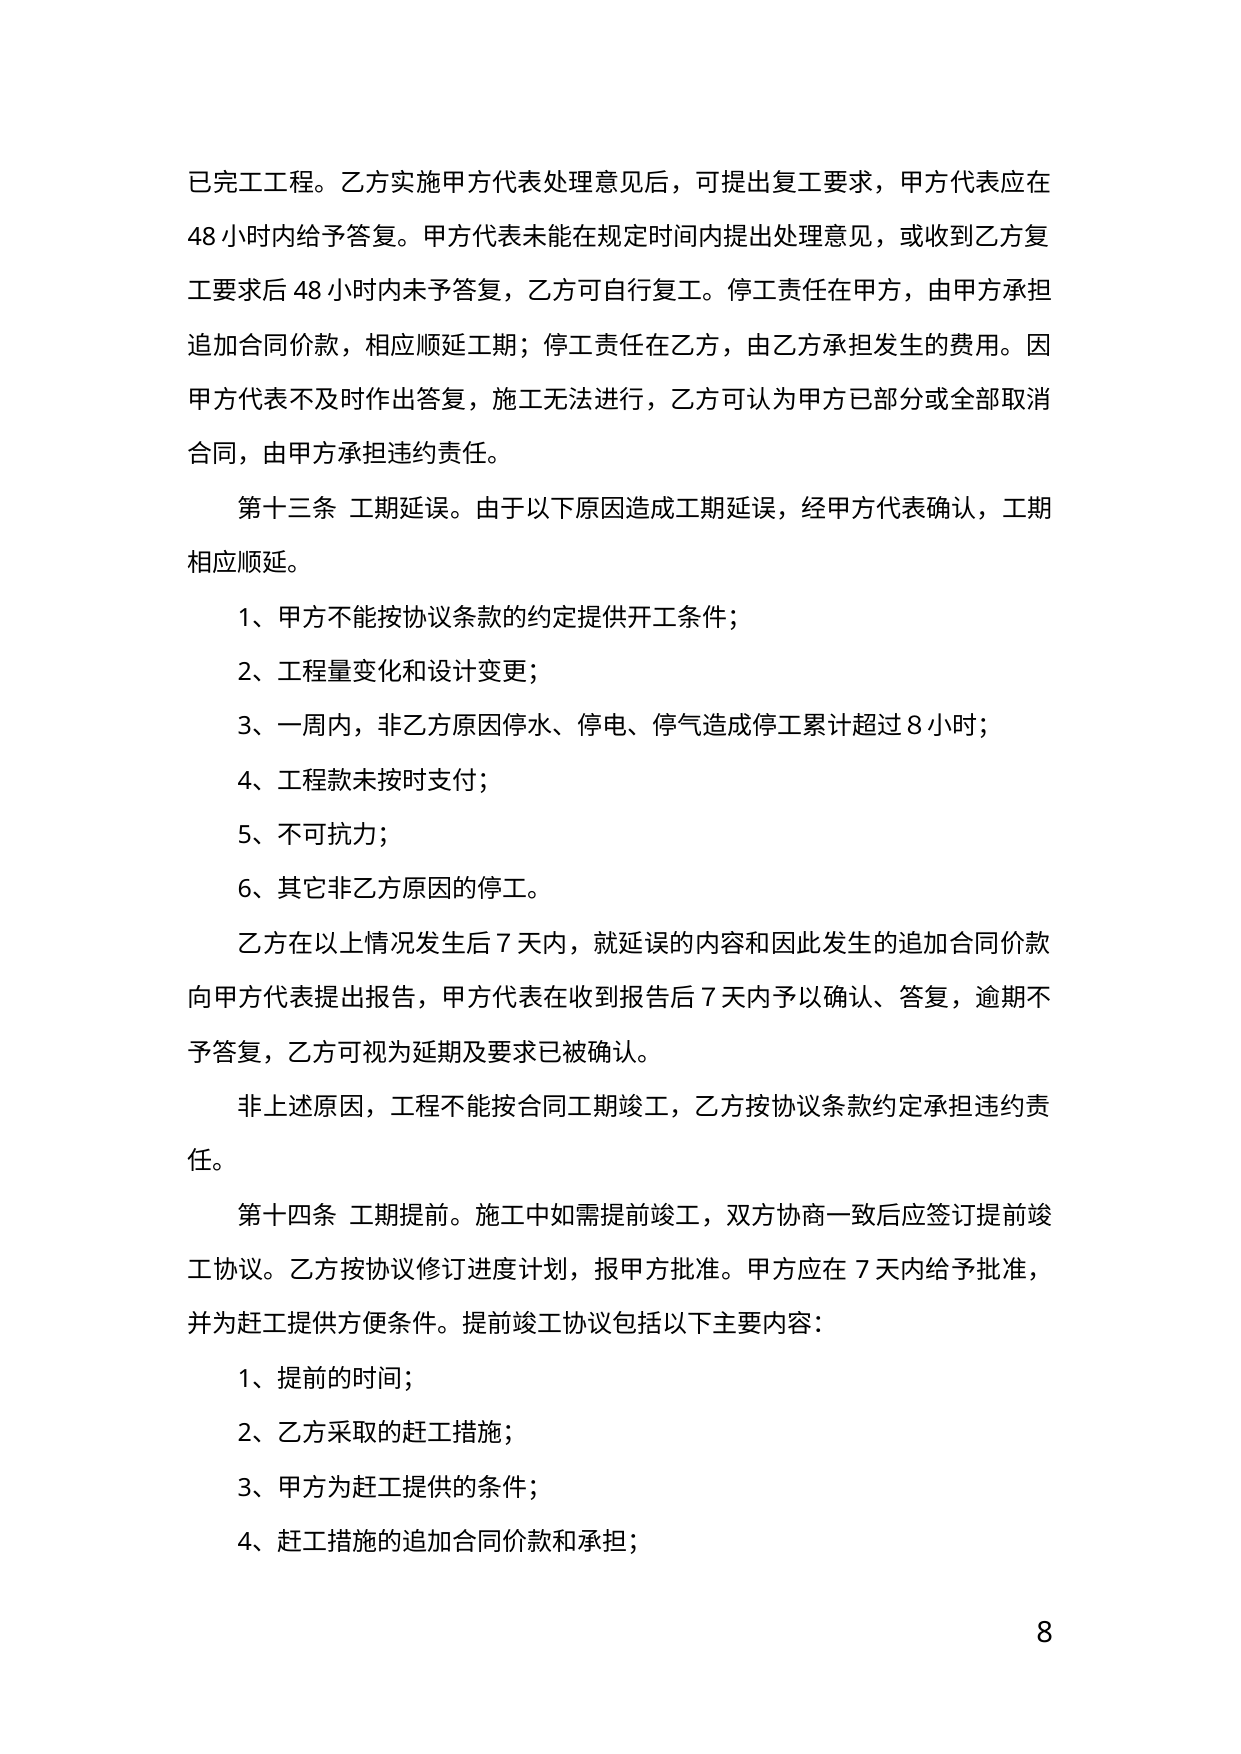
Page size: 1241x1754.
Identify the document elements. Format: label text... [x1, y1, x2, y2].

text 1、甲方不能按协议条款的约定提供开工条件； [187, 597, 1053, 633]
text 非上述原因，工程不能按合同工期竣工，乙方按协议条款约定承担违约责任。 [187, 1086, 1053, 1177]
text 3、一周内，非乙方原因停水、停电、停气造成停工累计超过８小时； [187, 706, 1053, 742]
text 第十四条 工期提前。施工中如需提前竣工，双方协商一致后应签订提前竣工协议。乙方按协议修订进度计划，报甲方批准。甲方应在7天内给予批准，并为赶工提供方便条件。提前竣工协议包括以下主要内容： [187, 1195, 1053, 1340]
text 乙方在以上情况发生后７天内，就延误的内容和因此发生的追加合同价款向甲方代表提出报告，甲方代表在收到报告后７天内予以确认、答复，逾期不予答复，乙方可视为延期及要求已被确认。 [187, 923, 1053, 1068]
text 6、其它非乙方原因的停工。 [187, 869, 1053, 905]
text 5、不可抗力； [187, 814, 1053, 851]
text 4、赶工措施的追加合同价款和承担； [187, 1521, 1053, 1558]
text 第十三条 工期延误。由于以下原因造成工期延误，经甲方代表确认，工期相应顺延。 [187, 488, 1053, 579]
text 2、工程量变化和设计变更； [187, 651, 1053, 688]
text 1、提前的时间； [187, 1358, 1053, 1394]
text 2、乙方采取的赶工措施； [187, 1413, 1053, 1449]
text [187, 162, 1053, 470]
text 3、甲方为赶工提供的条件； [187, 1467, 1053, 1503]
text 4、工程款未按时支付； [187, 760, 1053, 796]
